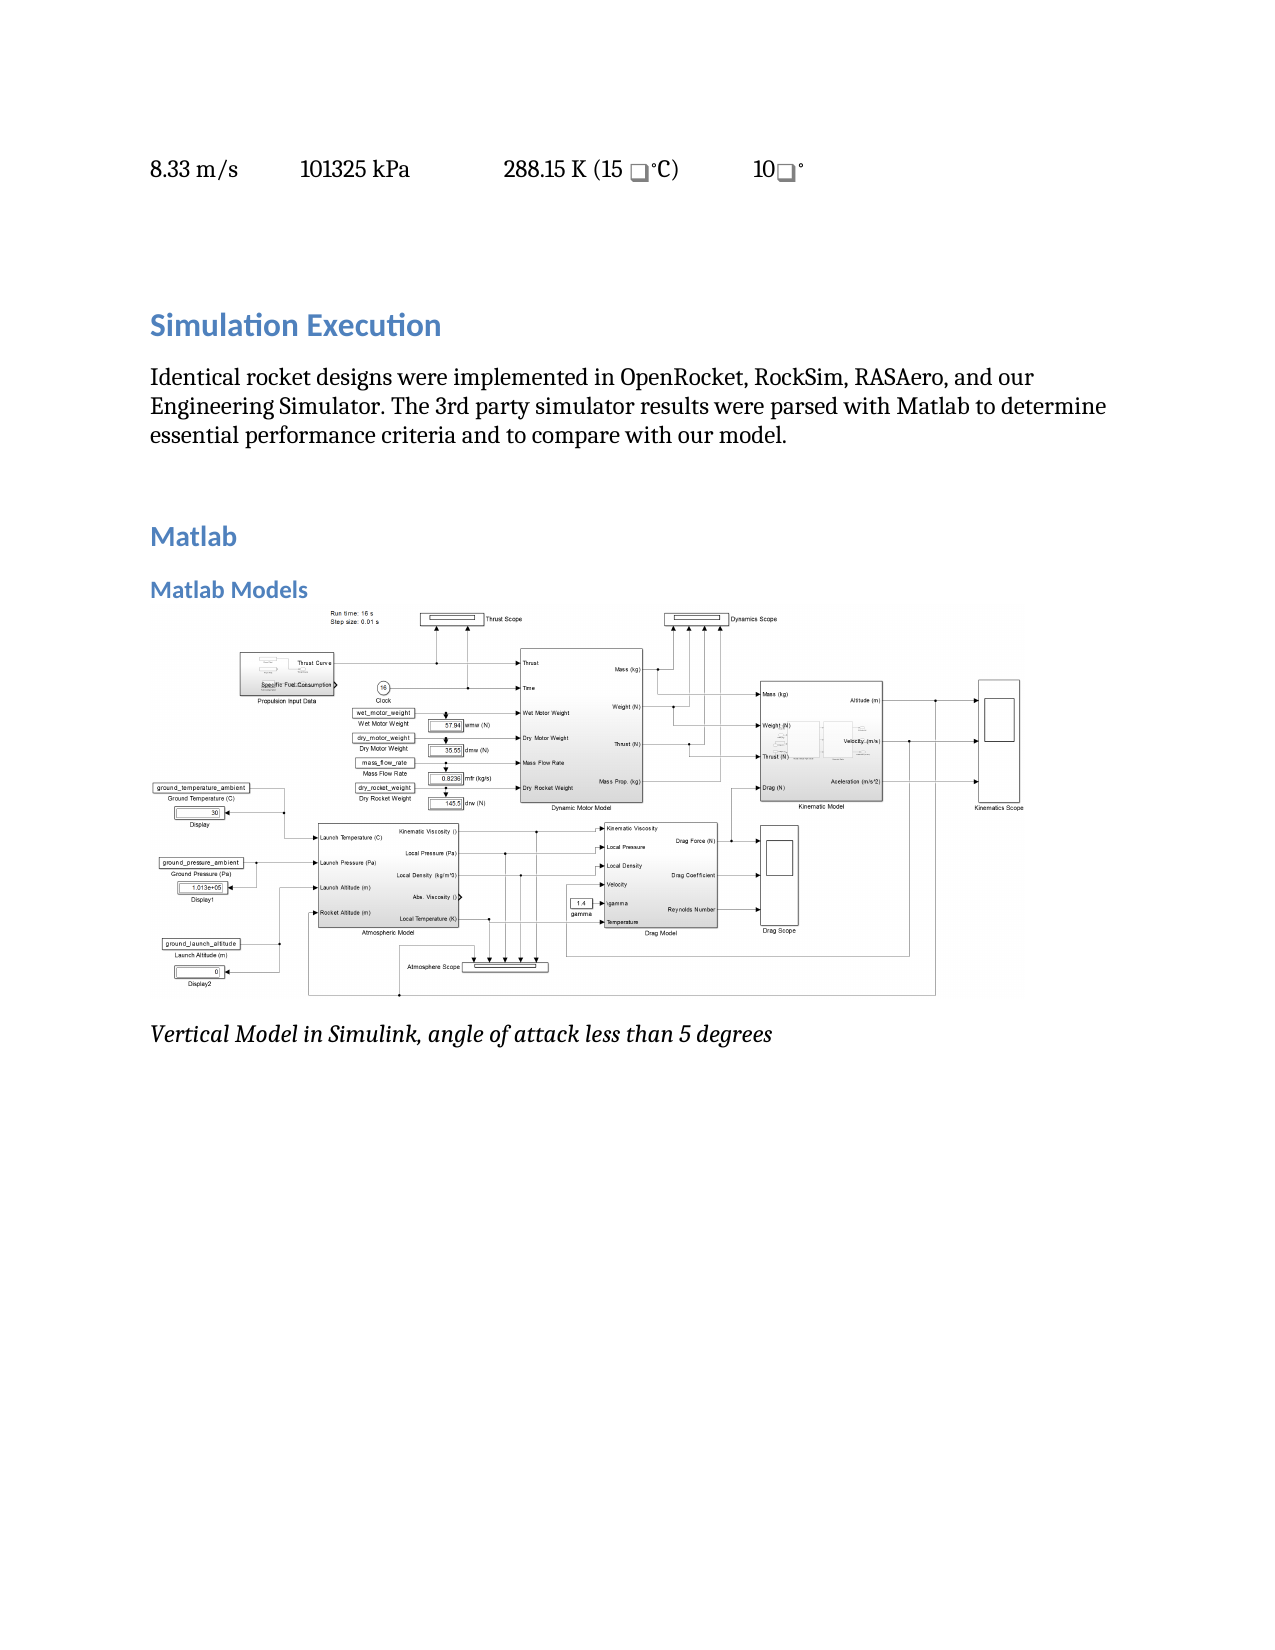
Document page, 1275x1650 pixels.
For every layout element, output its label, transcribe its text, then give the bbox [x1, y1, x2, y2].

table_cell 288.15 K (15 C) [492, 150, 742, 188]
table_cell 8.33 m/s [139, 150, 289, 188]
text Identical rocket designs were implemented in OpenRocket, RockSim, RASAero, and our Engineering Simulator. The 3rd party simulator results were parsed with Matlab to determine essential performance criteria and to compare with our model. [150, 363, 1125, 449]
table_cell 101325 kPa [289, 150, 492, 188]
table_cell 10 [742, 150, 977, 188]
subtitle Matlab [150, 518, 1125, 553]
picture [150, 604, 1025, 999]
subtitle Simulation Execution [150, 304, 1125, 344]
subtitle Matlab Models [150, 574, 1125, 605]
text Vertical Model in Simulink, angle of attack less than 5 degrees [150, 1019, 1125, 1048]
